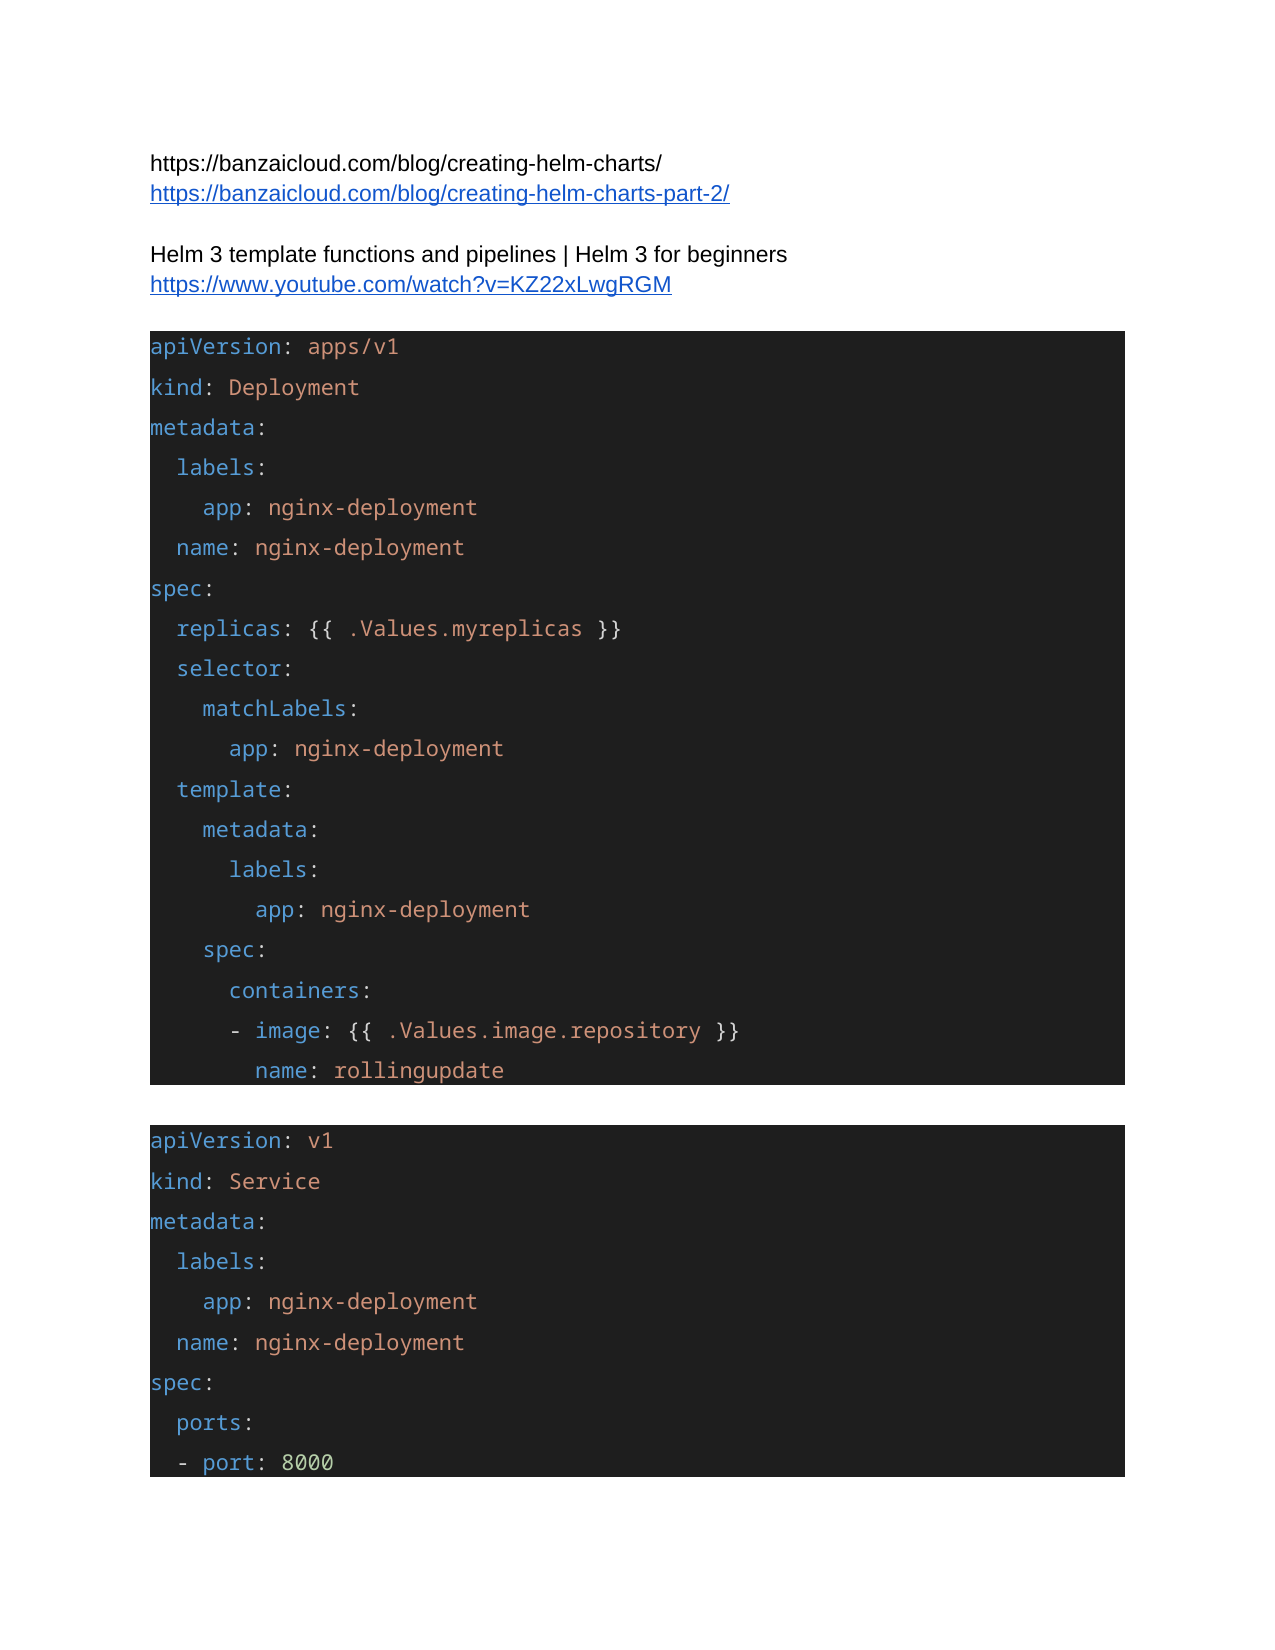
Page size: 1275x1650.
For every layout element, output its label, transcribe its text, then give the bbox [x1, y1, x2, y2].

text ports: [150, 1407, 1125, 1437]
text app: nginx-deployment [150, 733, 1125, 763]
text containers: [150, 974, 1125, 1004]
text apiVersion: apps/v1 [150, 331, 1125, 361]
text https://banzaicloud.com/blog/creating-helm-charts-part-2/ [150, 180, 1125, 207]
text metadata: [150, 1206, 1125, 1236]
text - image: {{ .Values.image.repository }} [150, 1015, 1125, 1044]
text - port: 8000 [150, 1447, 1125, 1477]
text name: rollingupdate [150, 1055, 1125, 1085]
text https://www.youtube.com/watch?v=KZ22xLwgRGM [150, 271, 1125, 297]
text spec: [150, 934, 1125, 964]
text selector: [150, 653, 1125, 683]
text apiVersion: v1 [150, 1125, 1125, 1155]
text kind: Deployment [150, 371, 1125, 401]
text app: nginx-deployment [150, 1286, 1125, 1316]
text spec: [150, 1367, 1125, 1396]
text app: nginx-deployment [150, 894, 1125, 924]
text Helm 3 template functions and pipelines | Helm 3 for beginners [150, 241, 1125, 267]
text labels: [150, 1246, 1125, 1276]
text replicas: {{ .Values.myreplicas }} [150, 613, 1125, 642]
text template: [150, 773, 1125, 803]
text kind: Service [150, 1166, 1125, 1195]
text metadata: [150, 412, 1125, 441]
text spec: [150, 572, 1125, 602]
text metadata: [150, 814, 1125, 843]
text labels: [150, 452, 1125, 482]
text name: nginx-deployment [150, 1326, 1125, 1356]
text labels: [150, 854, 1125, 884]
text name: nginx-deployment [150, 532, 1125, 562]
text matchLabels: [150, 693, 1125, 723]
text https://banzaicloud.com/blog/creating-helm-charts/ [150, 150, 1125, 176]
text app: nginx-deployment [150, 492, 1125, 522]
